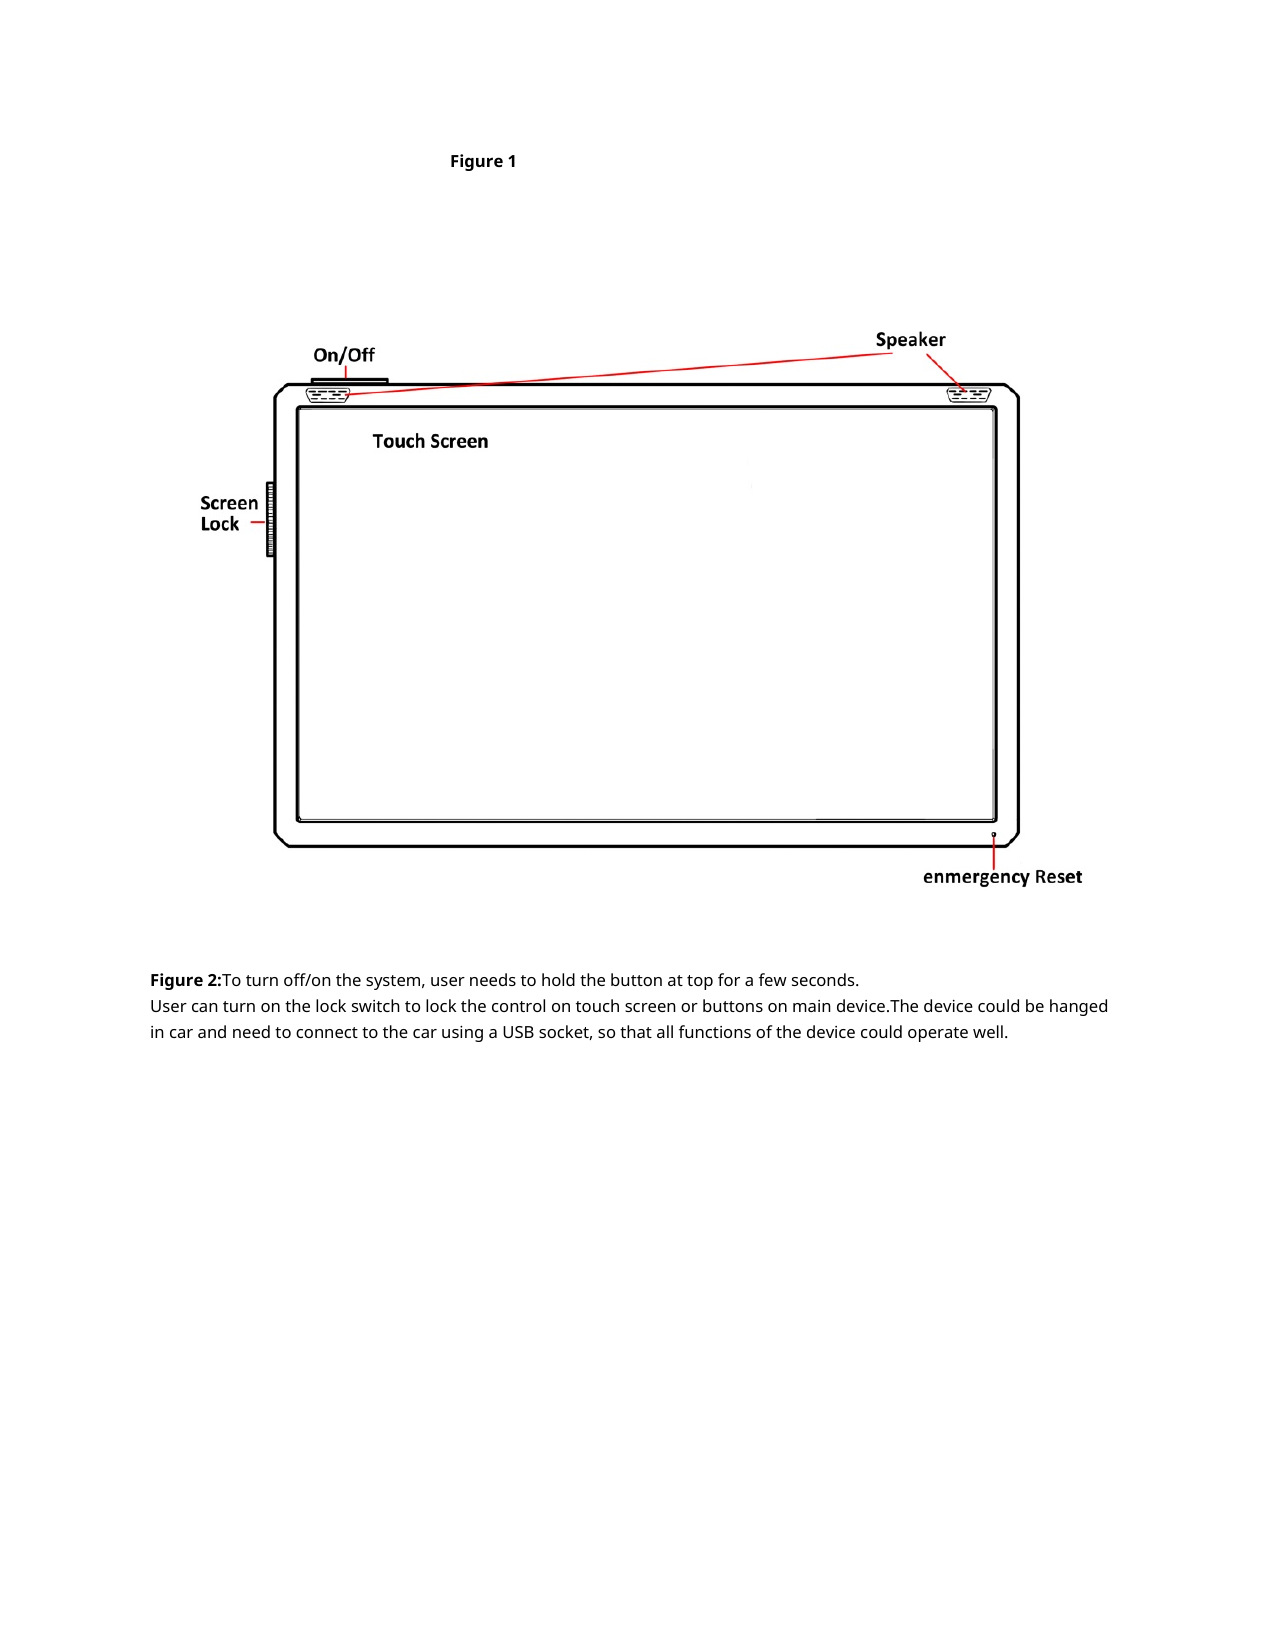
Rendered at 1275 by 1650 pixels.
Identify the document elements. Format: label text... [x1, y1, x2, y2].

picture [150, 276, 1125, 966]
text Figure 1 Figure 2:To turn off/on the system, user needs to hold the button at top for a few seconds. [150, 150, 1125, 276]
text User can turn on the lock switch to lock the control on touch screen or buttons on main device.The device could be hanged in car and need to connect to the car using a USB socket, so that all functions of the device could operate well. [150, 995, 1125, 1044]
text Figure 1 Figure 2:To turn off/on the system, user needs to hold the button at top for a few seconds. [150, 966, 1125, 992]
